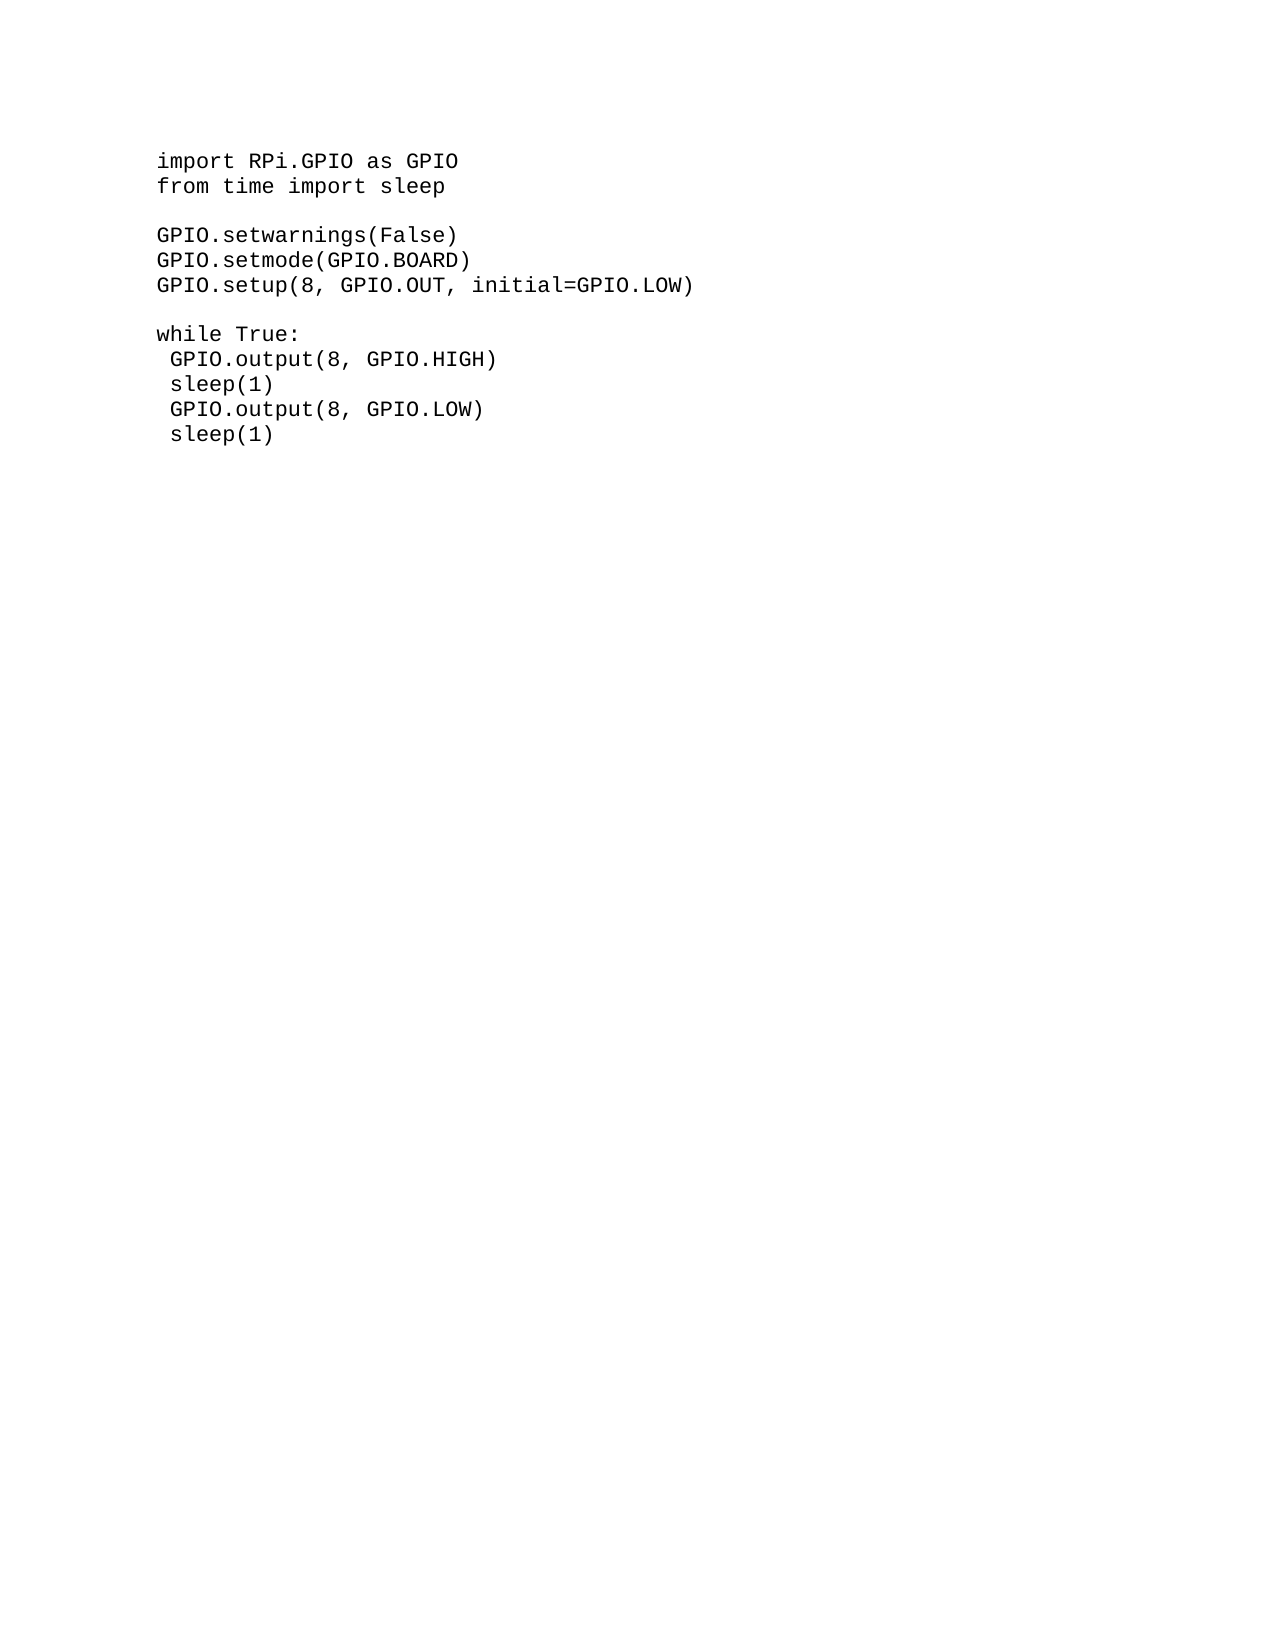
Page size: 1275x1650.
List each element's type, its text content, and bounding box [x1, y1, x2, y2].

text while True: [156, 323, 1118, 348]
text GPIO.setup(8, GPIO.OUT, initial=GPIO.LOW) [156, 274, 1118, 299]
text GPIO.output(8, GPIO.LOW) [156, 398, 1118, 423]
text sleep(1) [156, 373, 1118, 398]
text from time import sleep [156, 175, 1118, 199]
text sleep(1) [156, 423, 1118, 447]
text GPIO.setmode(GPIO.BOARD) [156, 249, 1118, 274]
text import RPi.GPIO as GPIO [156, 150, 1118, 175]
text GPIO.output(8, GPIO.HIGH) [156, 348, 1118, 373]
text GPIO.setwarnings(False) [156, 224, 1118, 249]
